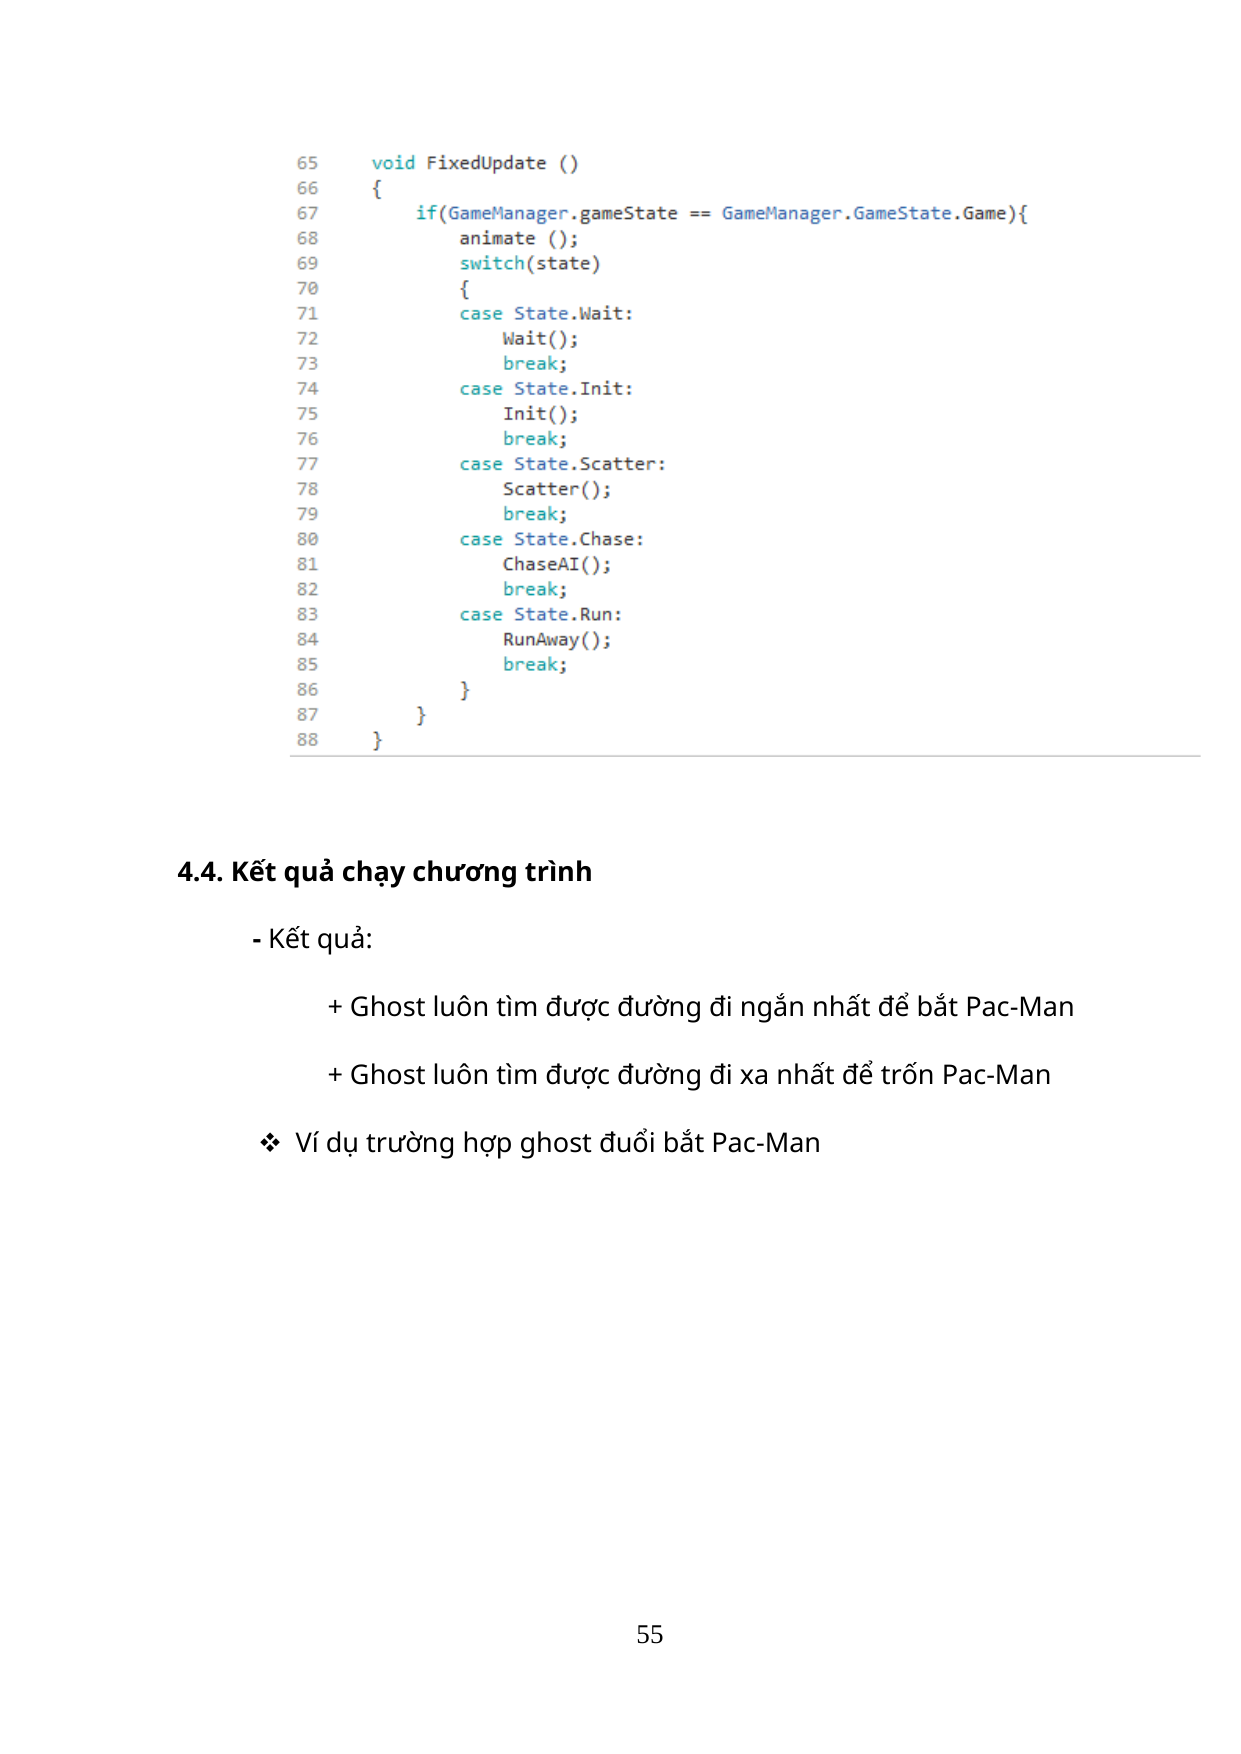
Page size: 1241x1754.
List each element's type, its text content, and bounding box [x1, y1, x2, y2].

text + Ghost luôn tìm được đường đi xa nhất để trốn Pac-Man [177, 1056, 1122, 1092]
text - Kết quả: [177, 920, 1122, 957]
text + Ghost luôn tìm được đường đi ngắn nhất để bắt Pac-Man [177, 988, 1122, 1024]
picture [289, 150, 1201, 757]
text 4.4. Kết quả chạy chương trình [177, 852, 1122, 889]
list Ví dụ trường hợp ghost đuổi bắt Pac-Man [258, 1123, 1122, 1160]
